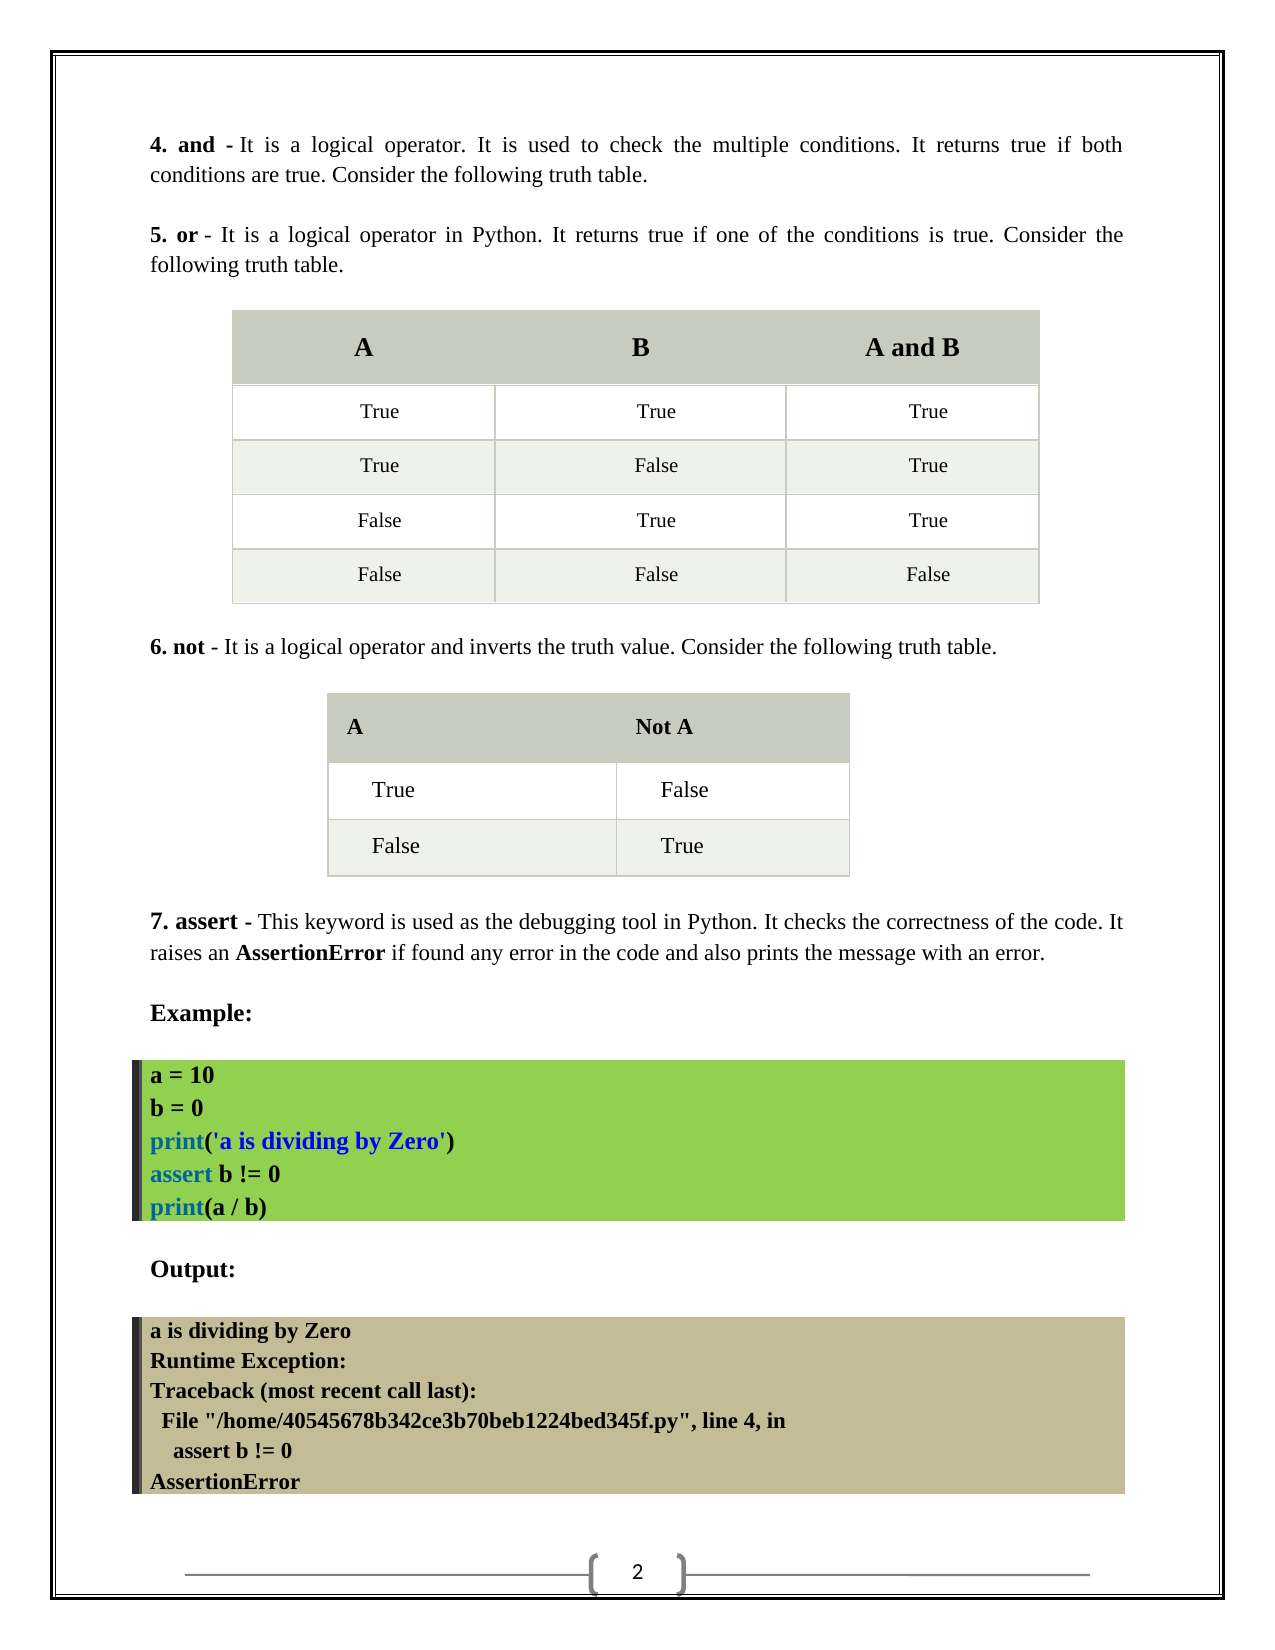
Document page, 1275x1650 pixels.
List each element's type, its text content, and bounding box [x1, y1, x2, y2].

text Runtime Exception: [142, 1347, 1125, 1373]
table_cell True [787, 441, 1038, 493]
table_cell True [496, 495, 785, 548]
text print(a / b) [142, 1192, 1125, 1221]
text 5. or - It is a logical operator in Python. It returns true if one of the conditions is true. Consider the following truth table. [150, 221, 1125, 277]
table_cell False [787, 550, 1038, 602]
table_cell True [329, 763, 616, 818]
text 6. not - It is a logical operator and inverts the truth value. Consider the following truth table. [150, 633, 1125, 659]
table_header Not A [617, 694, 849, 762]
table_header B [495, 312, 786, 384]
table_cell False [233, 495, 494, 548]
text 7. assert - This keyword is used as the debugging tool in Python. It checks the correctness of the code. It raises an AssertionError if found any error in the code and also prints the message with an error. [150, 906, 1125, 965]
text Output: [150, 1254, 1125, 1283]
table_cell True [787, 495, 1038, 548]
text AssertionError [142, 1468, 1125, 1494]
table_header A [233, 312, 495, 384]
text b = 0 [142, 1093, 1125, 1122]
table_cell False [617, 763, 849, 818]
table_cell False [233, 550, 494, 602]
table_cell False [496, 550, 785, 602]
table_cell True [617, 820, 849, 875]
text a = 10 [142, 1060, 1125, 1089]
text Traceback (most recent call last): [142, 1377, 1125, 1403]
table_cell False [496, 441, 785, 493]
text 4. and - It is a logical operator. It is used to check the multiple conditions. It returns true if both conditions are true. Consider the following truth table. [150, 131, 1125, 188]
text assert b != 0 [142, 1159, 1125, 1188]
table_cell True [496, 386, 785, 439]
text print('a is dividing by Zero') [142, 1126, 1125, 1155]
text a is dividing by Zero [142, 1317, 1125, 1343]
table_cell True [233, 441, 494, 493]
text File "/home/40545678b342ce3b70beb1224bed345f.py", line 4, in [142, 1407, 1125, 1434]
table_cell True [787, 386, 1038, 439]
table_header A and B [786, 312, 1038, 384]
text Example: [150, 998, 1125, 1027]
text assert b != 0 [142, 1437, 1125, 1464]
table_header A [329, 694, 617, 762]
table_cell True [233, 386, 494, 439]
table_cell False [329, 820, 616, 875]
